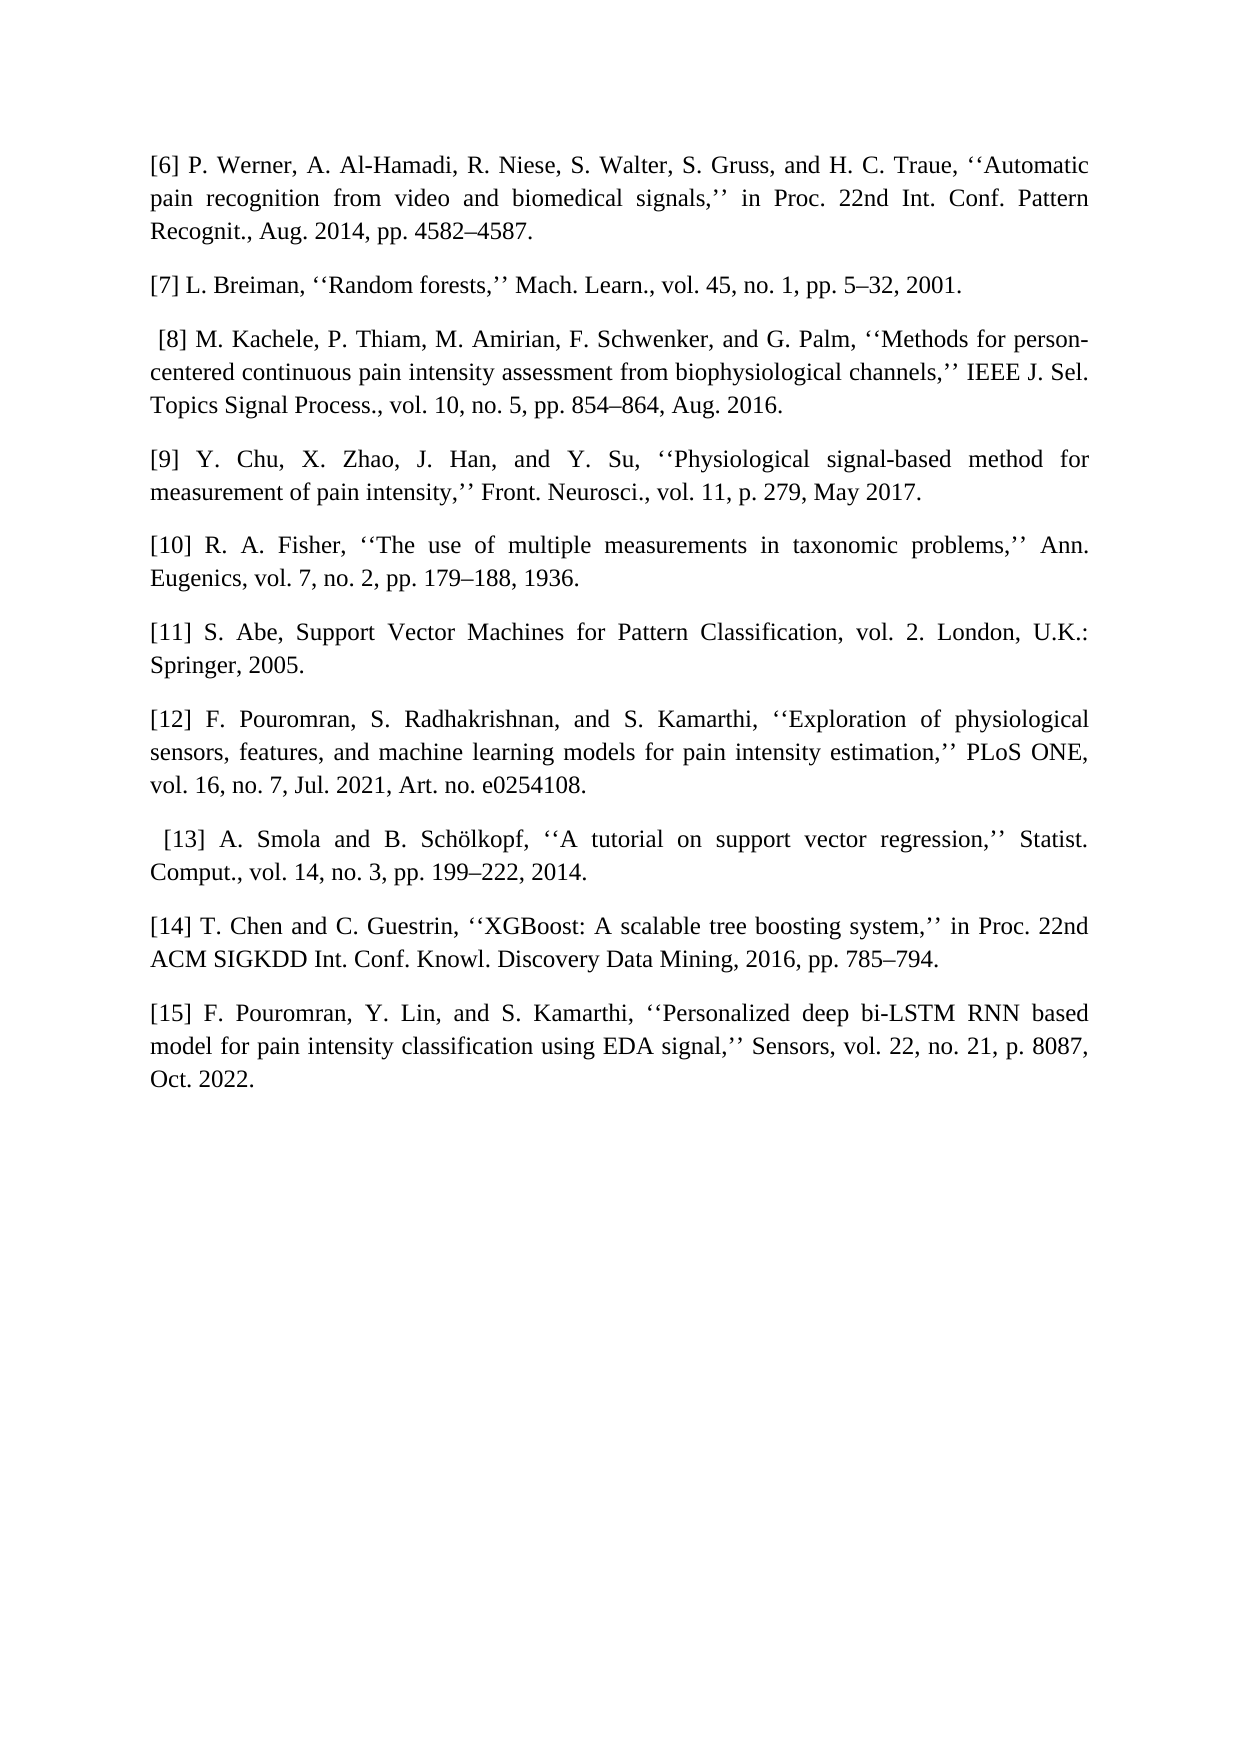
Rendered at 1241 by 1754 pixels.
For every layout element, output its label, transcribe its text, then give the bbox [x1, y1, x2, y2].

text [13] A. Smola and B. Schölkopf, ‘‘A tutorial on support vector regression,’’ Statist. Comput., vol. 14, no. 3, pp. 199–222, 2014. [150, 824, 1090, 886]
text [11] S. Abe, Support Vector Machines for Pattern Classification, vol. 2. London, U.K.: Springer, 2005. [150, 617, 1090, 679]
text [6] P. Werner, A. Al-Hamadi, R. Niese, S. Walter, S. Gruss, and H. C. Traue, ‘‘Automatic pain recognition from video and biomedical signals,’’ in Proc. 22nd Int. Conf. Pattern Recognit., Aug. 2014, pp. 4582–4587. [150, 150, 1090, 245]
text [12] F. Pouromran, S. Radhakrishnan, and S. Kamarthi, ‘‘Exploration of physiological sensors, features, and machine learning models for pain intensity estimation,’’ PLoS ONE, vol. 16, no. 7, Jul. 2021, Art. no. e0254108. [150, 704, 1090, 799]
text [10] R. A. Fisher, ‘‘The use of multiple measurements in taxonomic problems,’’ Ann. Eugenics, vol. 7, no. 2, pp. 179–188, 1936. [150, 531, 1090, 592]
text [15] F. Pouromran, Y. Lin, and S. Kamarthi, ‘‘Personalized deep bi-LSTM RNN based model for pain intensity classification using EDA signal,’’ Sensors, vol. 22, no. 21, p. 8087, Oct. 2022. [150, 998, 1090, 1093]
text [9] Y. Chu, X. Zhao, J. Han, and Y. Su, ‘‘Physiological signal-based method for measurement of pain intensity,’’ Front. Neurosci., vol. 11, p. 279, May 2017. [150, 444, 1090, 505]
text [14] T. Chen and C. Guestrin, ‘‘XGBoost: A scalable tree boosting system,’’ in Proc. 22nd ACM SIGKDD Int. Conf. Knowl. Discovery Data Mining, 2016, pp. 785–794. [150, 911, 1090, 973]
text [7] L. Breiman, ‘‘Random forests,’’ Mach. Learn., vol. 45, no. 1, pp. 5–32, 2001. [150, 270, 1090, 299]
text [8] M. Kachele, P. Thiam, M. Amirian, F. Schwenker, and G. Palm, ‘‘Methods for person-centered continuous pain intensity assessment from biophysiological channels,’’ IEEE J. Sel. Topics Signal Process., vol. 10, no. 5, pp. 854–864, Aug. 2016. [150, 324, 1090, 418]
